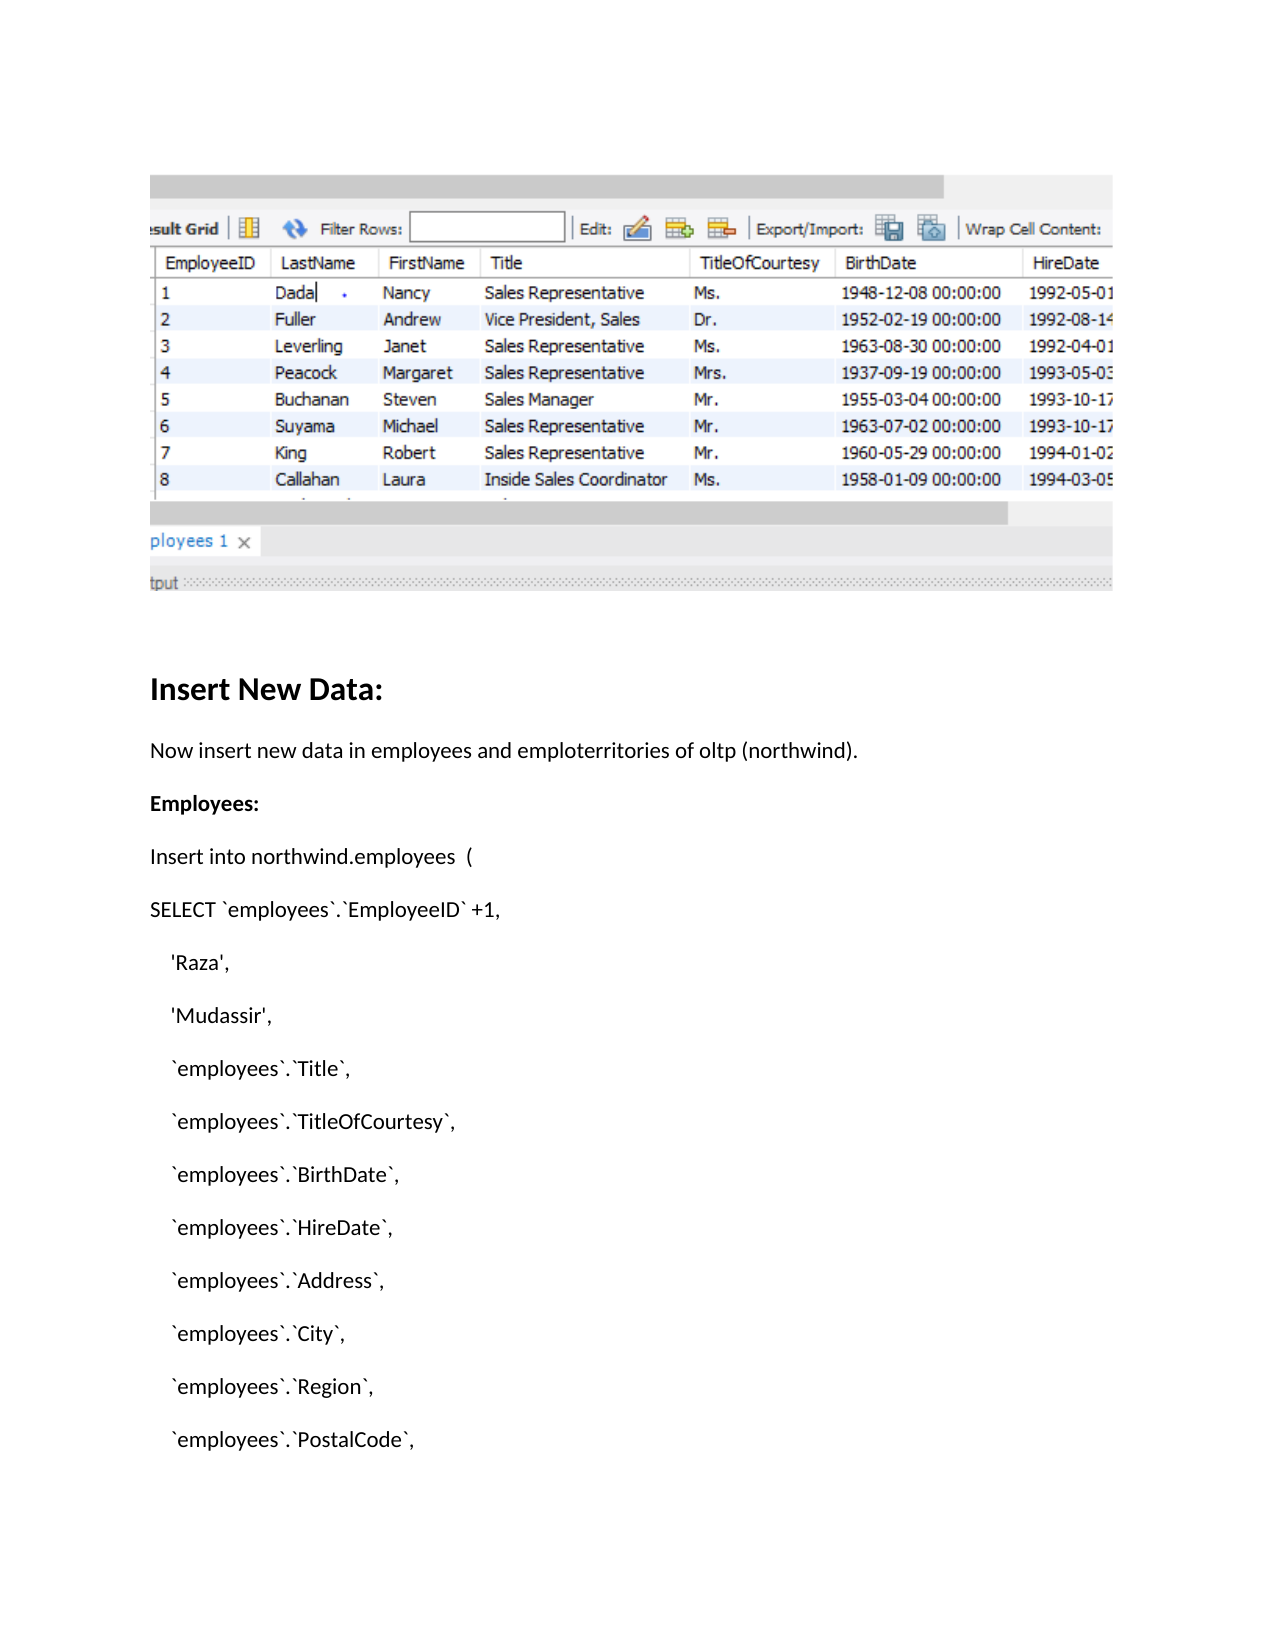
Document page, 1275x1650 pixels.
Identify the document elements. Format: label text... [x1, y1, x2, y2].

text Insert New Data: [150, 668, 1125, 709]
picture [150, 159, 1113, 591]
text Employees: [150, 789, 1125, 817]
text 'Raza', [150, 948, 1125, 976]
text `employees`.`City`, [150, 1319, 1125, 1347]
text `employees`.`HireDate`, [150, 1213, 1125, 1241]
text SELECT `employees`.`EmployeeID` +1, [150, 895, 1125, 923]
text `employees`.`Title`, [150, 1054, 1125, 1082]
text `employees`.`Region`, [150, 1372, 1125, 1400]
text 'Mudassir', [150, 1001, 1125, 1029]
text `employees`.`PostalCode`, [150, 1425, 1125, 1453]
text `employees`.`Address`, [150, 1266, 1125, 1294]
text Insert into northwind.employees ( [150, 842, 1125, 870]
text `employees`.`BirthDate`, [150, 1160, 1125, 1188]
text `employees`.`TitleOfCourtesy`, [150, 1107, 1125, 1135]
text Now insert new data in employees and emploterritories of oltp (northwind). [150, 736, 1125, 764]
